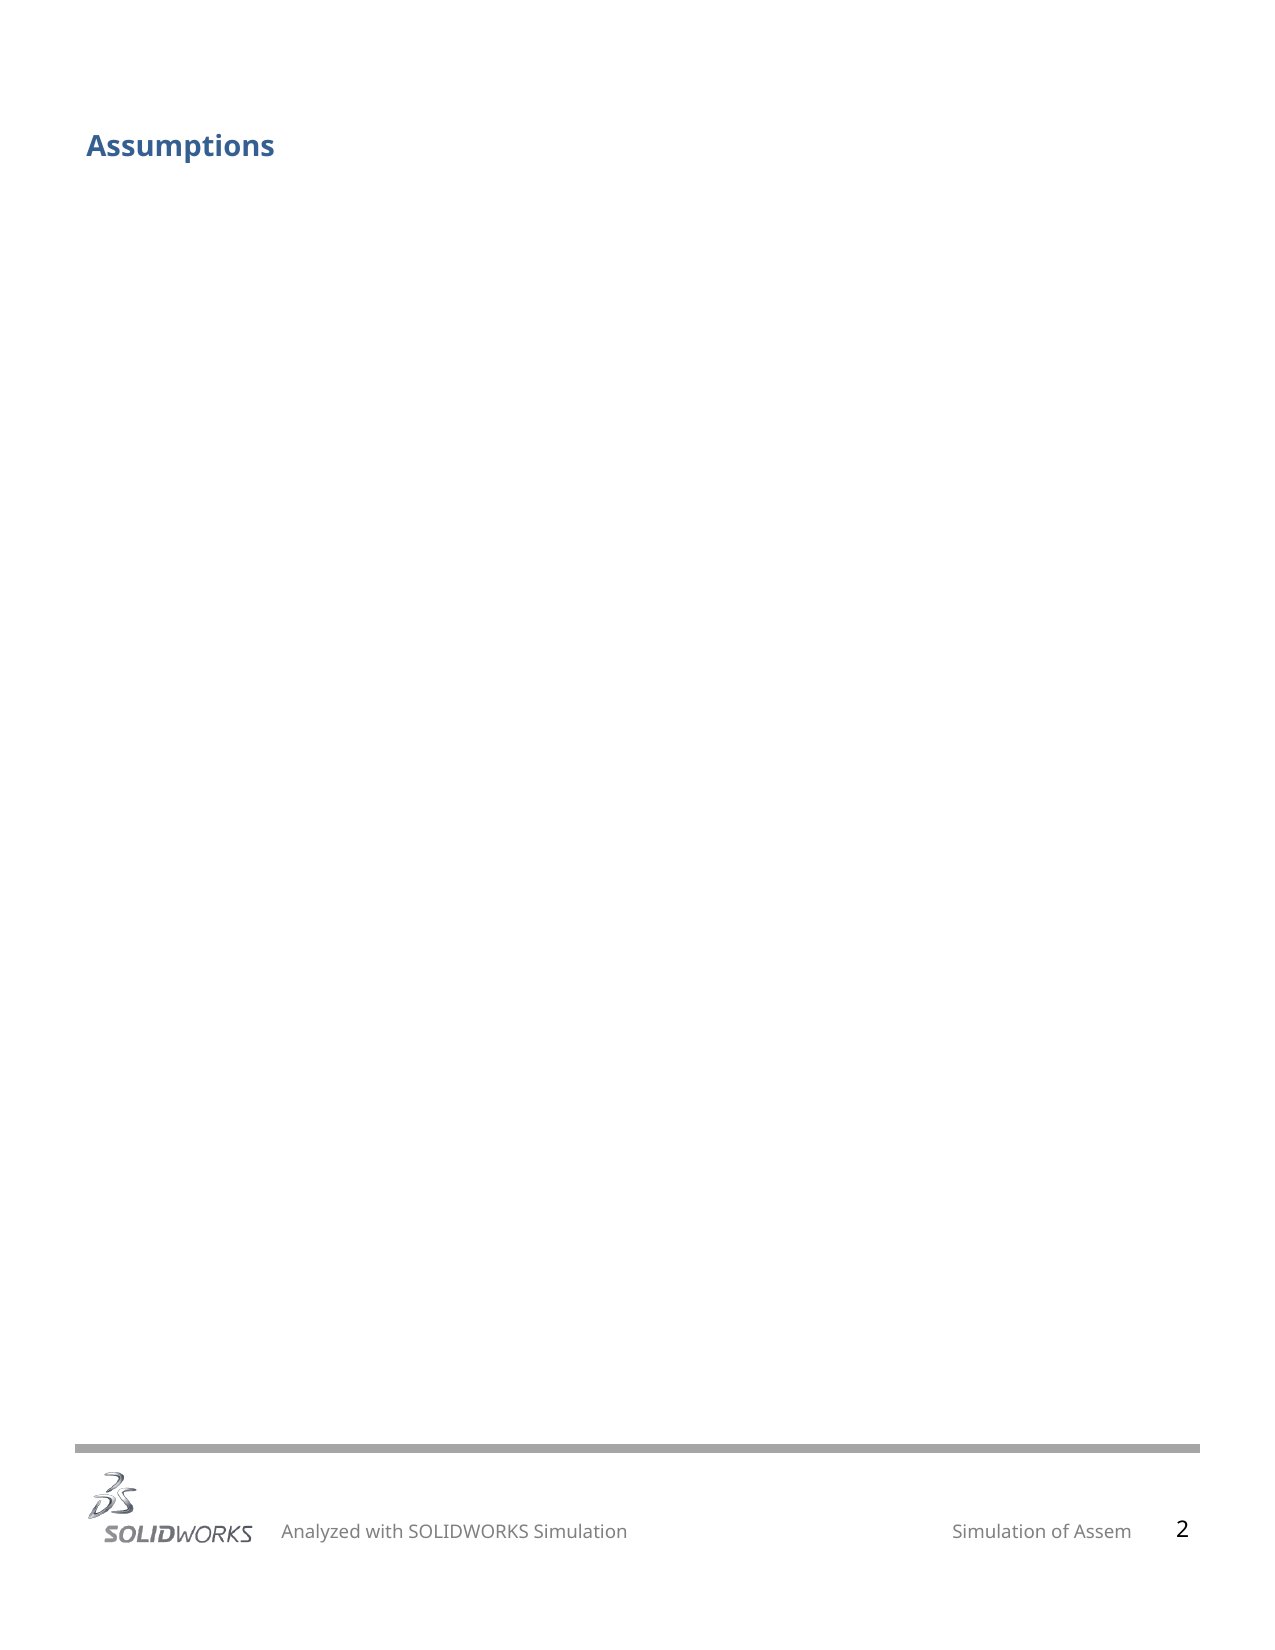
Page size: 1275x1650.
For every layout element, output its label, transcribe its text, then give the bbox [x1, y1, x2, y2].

picture [86, 1453, 254, 1544]
table_header Assumptions [75, 75, 1222, 196]
